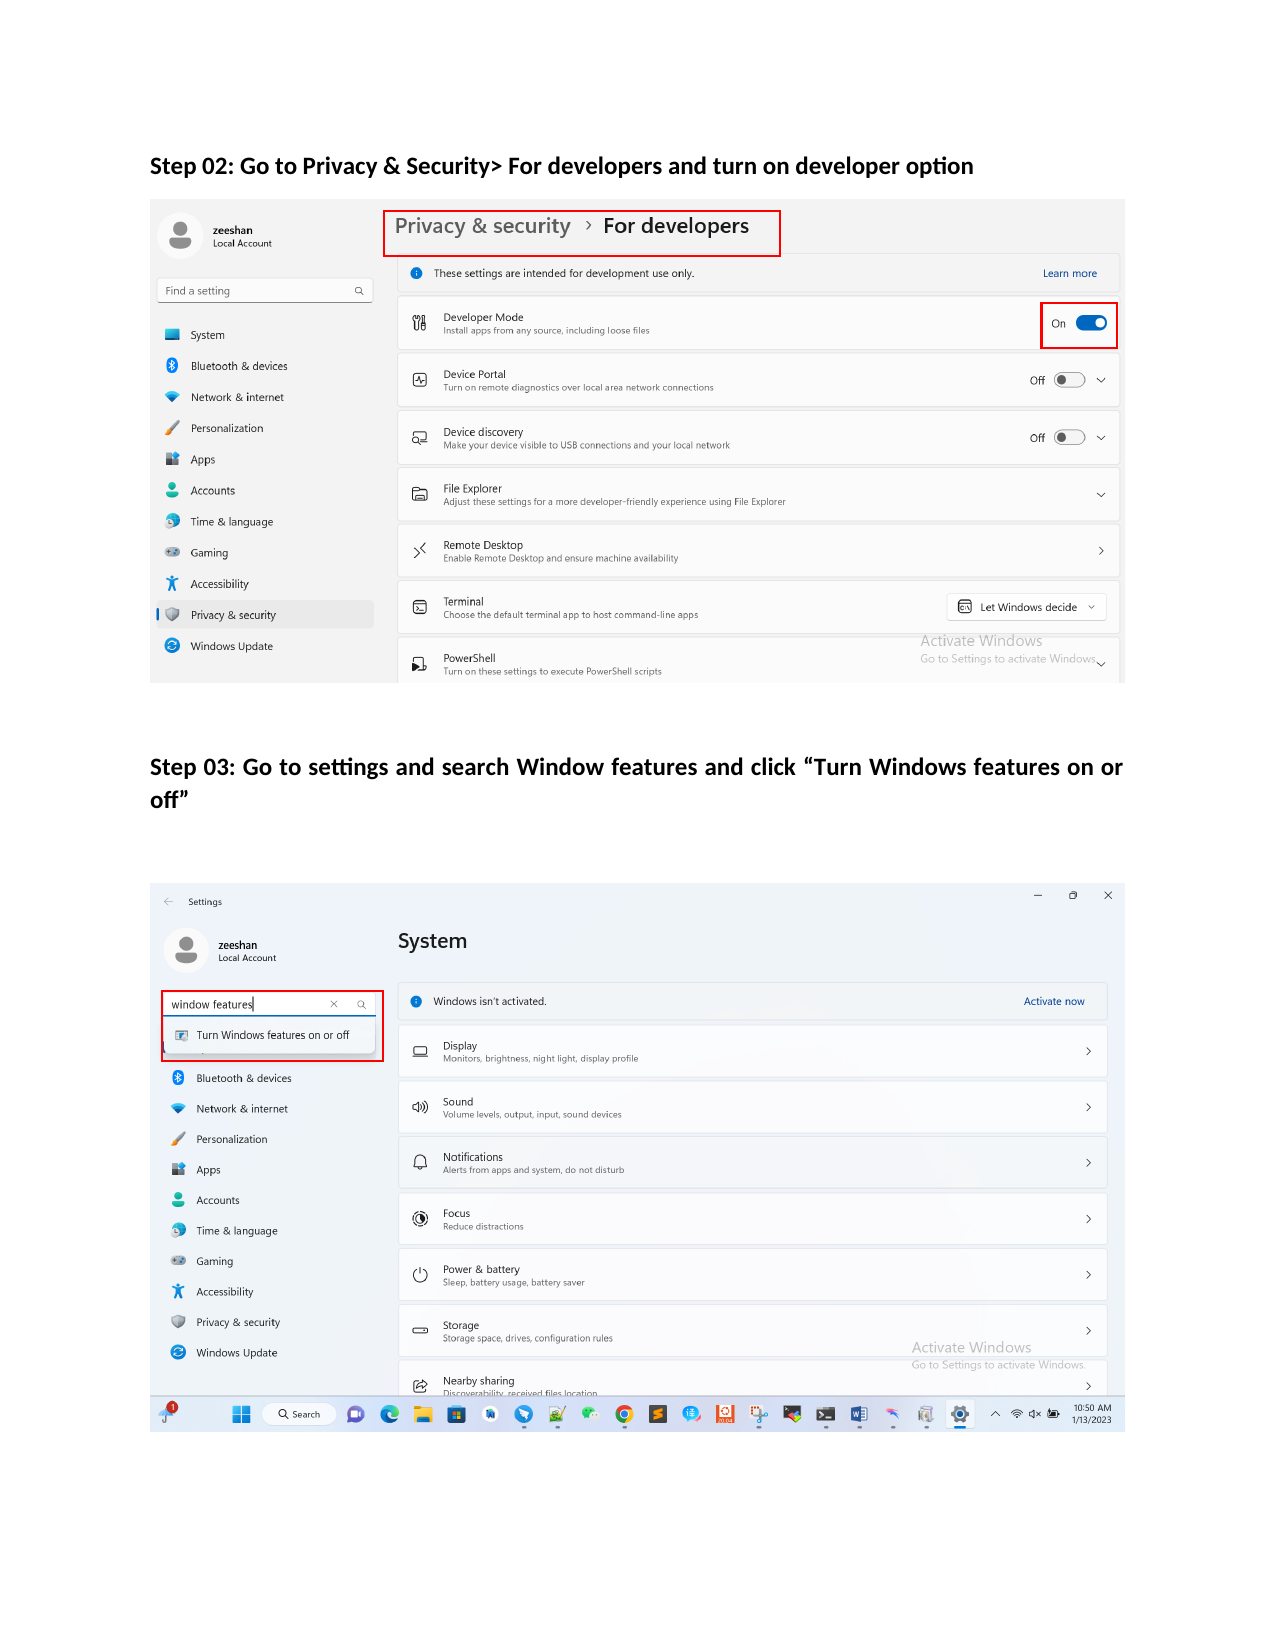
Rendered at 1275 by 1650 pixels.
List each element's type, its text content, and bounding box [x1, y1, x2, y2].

text Step 02: Go to Privacy & Security> For developers and turn on developer option [150, 150, 1125, 181]
picture [150, 199, 1125, 683]
picture [150, 883, 1125, 1432]
text Step 03: Go to settings and search Window features and click “Turn Windows features on or off” [150, 751, 1125, 815]
